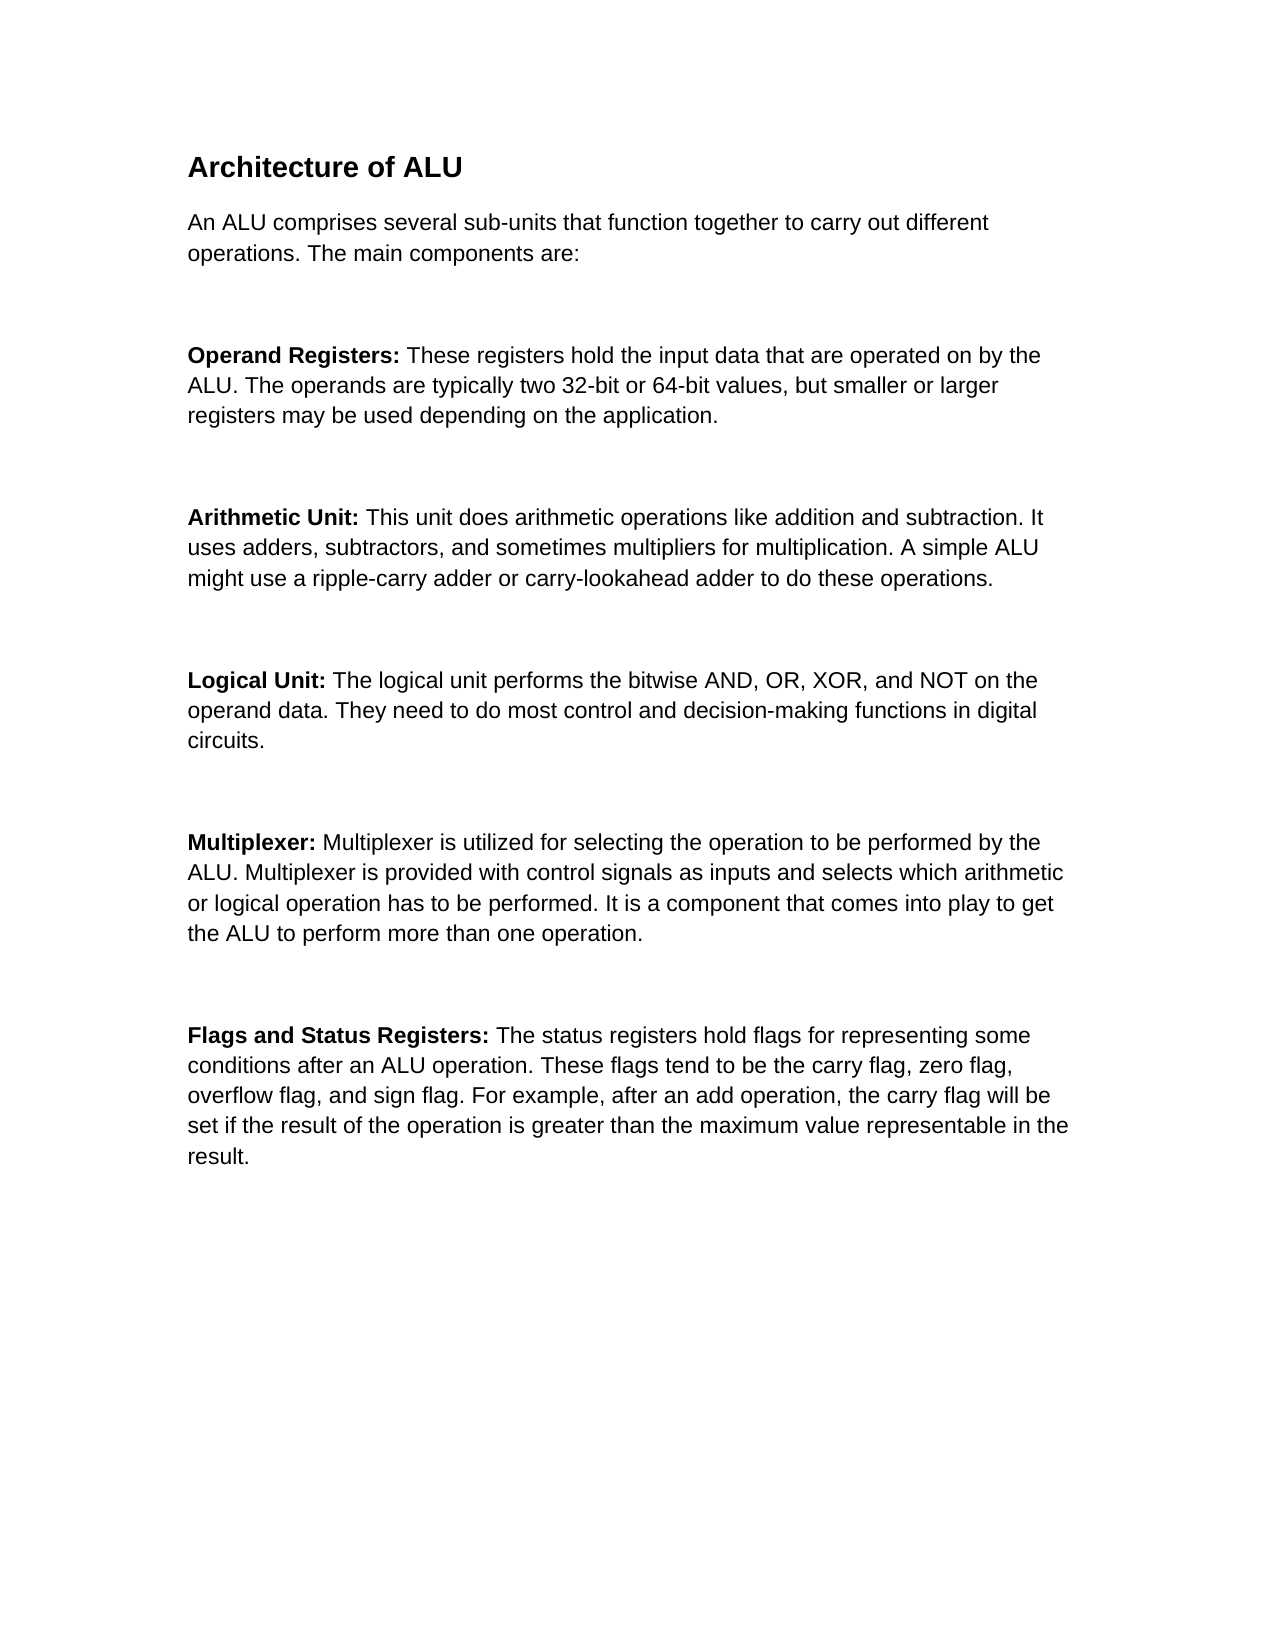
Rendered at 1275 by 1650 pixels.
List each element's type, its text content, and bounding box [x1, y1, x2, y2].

text Arithmetic Unit: This unit does arithmetic operations like addition and subtraction. It uses adders, subtractors, and sometimes multipliers for multiplication. A simple ALU might use a ripple-carry adder or carry-lookahead adder to do these operations. [187, 504, 1087, 591]
text Logical Unit: The logical unit performs the bitwise AND, OR, XOR, and NOT on the operand data. They need to do most control and decision-making functions in digital circuits. [187, 667, 1087, 753]
text Architecture of ALU [187, 150, 1087, 183]
text Flags and Status Registers: The status registers hold flags for representing some conditions after an ALU operation. These flags tend to be the carry flag, zero flag, overflow flag, and sign flag. For example, after an add operation, the carry flag will be set if the result of the operation is greater than the maximum value representable in the result. [187, 1022, 1087, 1169]
text Operand Registers: These registers hold the input data that are operated on by the ALU. The operands are typically two 32-bit or 64-bit values, but smaller or larger registers may be used depending on the application. [187, 342, 1087, 428]
text Multiplexer: Multiplexer is utilized for selecting the operation to be performed by the ALU. Multiplexer is provided with control signals as inputs and selects which arithmetic or logical operation has to be performed. It is a component that comes into play to get the ALU to perform more than one operation. [187, 829, 1087, 946]
text An ALU comprises several sub-units that function together to carry out different operations. The main components are: [187, 209, 1087, 266]
